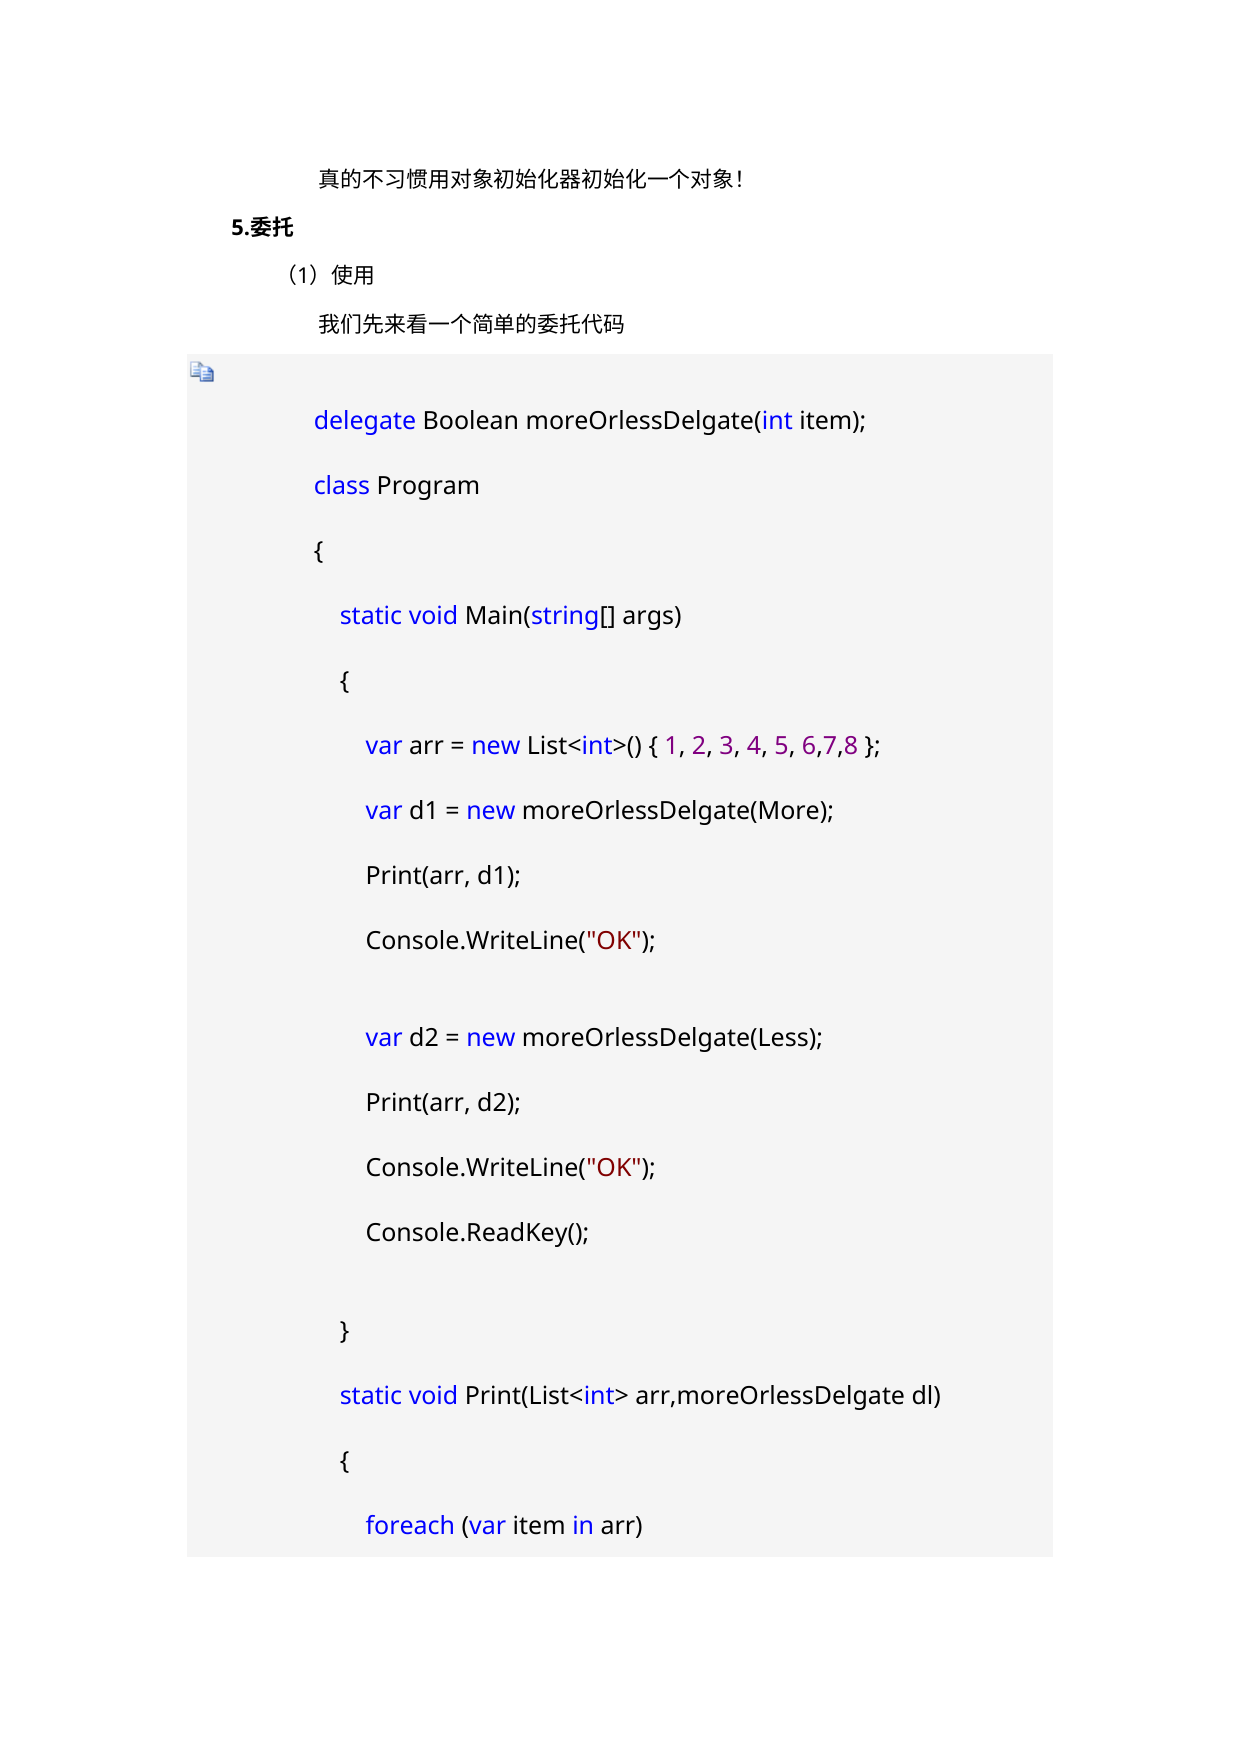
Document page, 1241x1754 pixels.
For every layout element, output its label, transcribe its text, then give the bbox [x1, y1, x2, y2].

text { [187, 647, 1053, 712]
text Console.WriteLine("OK"); [187, 1134, 1053, 1199]
picture [187, 355, 219, 387]
text 我们先来看一个简单的委托代码 [187, 306, 1053, 339]
text var d2 = new moreOrlessDelgate(Less); [187, 1004, 1053, 1069]
text 真的不习惯用对象初始化器初始化一个对象！ [187, 162, 1053, 194]
text static void Main(string[] args) [187, 582, 1053, 647]
text var d1 = new moreOrlessDelgate(More); [187, 777, 1053, 842]
text Console.WriteLine("OK"); [187, 907, 1053, 972]
text { [187, 517, 1053, 582]
text class Program [187, 452, 1053, 517]
text static void Print(List<int> arr,moreOrlessDelgate dl) [187, 1362, 1053, 1427]
text Console.ReadKey(); [187, 1199, 1053, 1264]
text Print(arr, d2); [187, 1069, 1053, 1134]
text { [187, 1427, 1053, 1492]
text delegate Boolean moreOrlessDelgate(int item); [187, 387, 1053, 452]
text Print(arr, d1); [187, 842, 1053, 907]
text 5.委托 [187, 210, 1053, 243]
text var arr = new List<int>() { 1, 2, 3, 4, 5, 6,7,8 }; [187, 712, 1053, 777]
text （1）使用 [187, 258, 1053, 291]
text } [187, 1297, 1053, 1362]
text foreach (var item in arr) [187, 1492, 1053, 1557]
